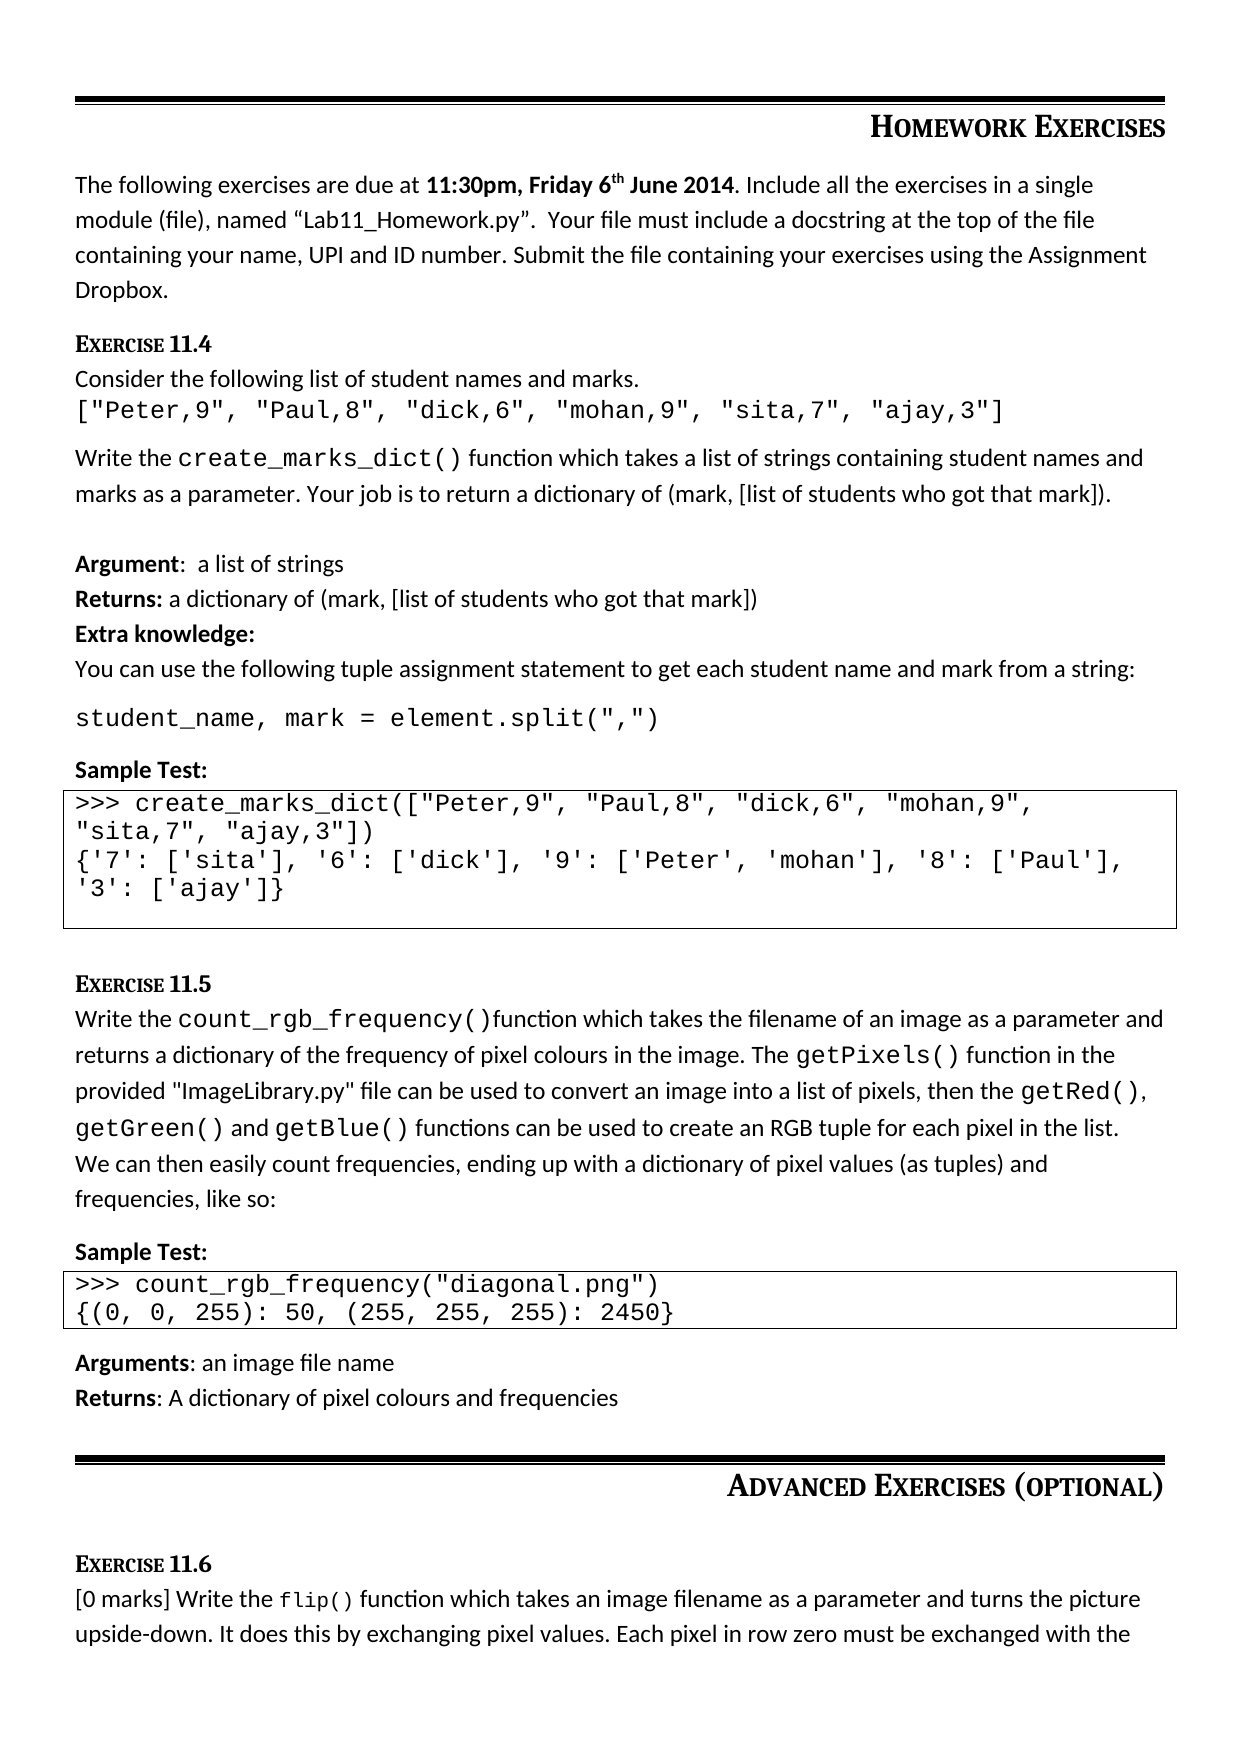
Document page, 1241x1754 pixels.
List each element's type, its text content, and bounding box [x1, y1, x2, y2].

text Write the create_marks_dict() function which takes a list of strings containing student names and marks as a parameter. Your job is to return a dictionary of (mark, [list of students who got that mark]). [75, 442, 1165, 509]
text Returns: a dictionary of (mark, [list of students who got that mark]) [75, 583, 1165, 614]
text Sample Test: [75, 1236, 1165, 1266]
subtitle Exercise 11.6 [75, 1550, 1165, 1579]
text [75, 1583, 1165, 1649]
text Argument: a list of strings [75, 548, 1165, 579]
table_header >>> create_marks_dict(["Peter,9", "Paul,8", "dick,6", "mohan,9", "sita,7", "ajay,3"]) {'7': ['sita'], '6': ['dick'], '9': ['Peter', 'mohan'], '8': ['Paul'], '3': ['ajay']} [64, 791, 1176, 928]
subtitle Exercise 11.5 [75, 970, 1165, 999]
table_header >>> count_rgb_frequency("diagonal.png") {(0, 0, 255): 50, (255, 255, 255): 2450} [64, 1272, 1176, 1328]
text Returns: A dictionary of pixel colours and frequencies [75, 1382, 1165, 1412]
subtitle Homework Exercises [75, 105, 1165, 146]
subtitle Exercise 11.4 [75, 330, 1165, 358]
text Extra knowledge: [75, 618, 1165, 649]
subtitle Advanced Exercises (optional) [75, 1465, 1165, 1505]
text Write the count_rgb_frequency()function which takes the filename of an image as a parameter and returns a dictionary of the frequency of pixel colours in the image. The getPixels() function in the provided "ImageLibrary.py" file can be used to convert an image into a list of pixels, then the getRed(), getGreen() and getBlue() functions can be used to create an RGB tuple for each pixel in the list. We can then easily count frequencies, ending up with a dictionary of pixel values (as tuples) and frequencies, like so: [75, 1003, 1165, 1213]
text Arguments: an image file name [75, 1347, 1165, 1377]
text ["Peter,9", "Paul,8", "dick,6", "mohan,9", "sita,7", "ajay,3"] [75, 398, 1165, 426]
text The following exercises are due at 11:30pm, Friday 6th June 2014. Include all the exercises in a single module (file), named “Lab11_Homework.py”. Your file must include a docstring at the top of the file containing your name, UPI and ID number. Submit the file containing your exercises using the Assignment Dropbox. [75, 169, 1165, 304]
text Sample Test: [75, 754, 1165, 785]
text Consider the following list of student names and marks. [75, 363, 1165, 393]
text student_name, mark = element.split(",") [75, 706, 1165, 734]
text You can use the following tuple assignment statement to get each student name and mark from a string: [75, 653, 1165, 684]
